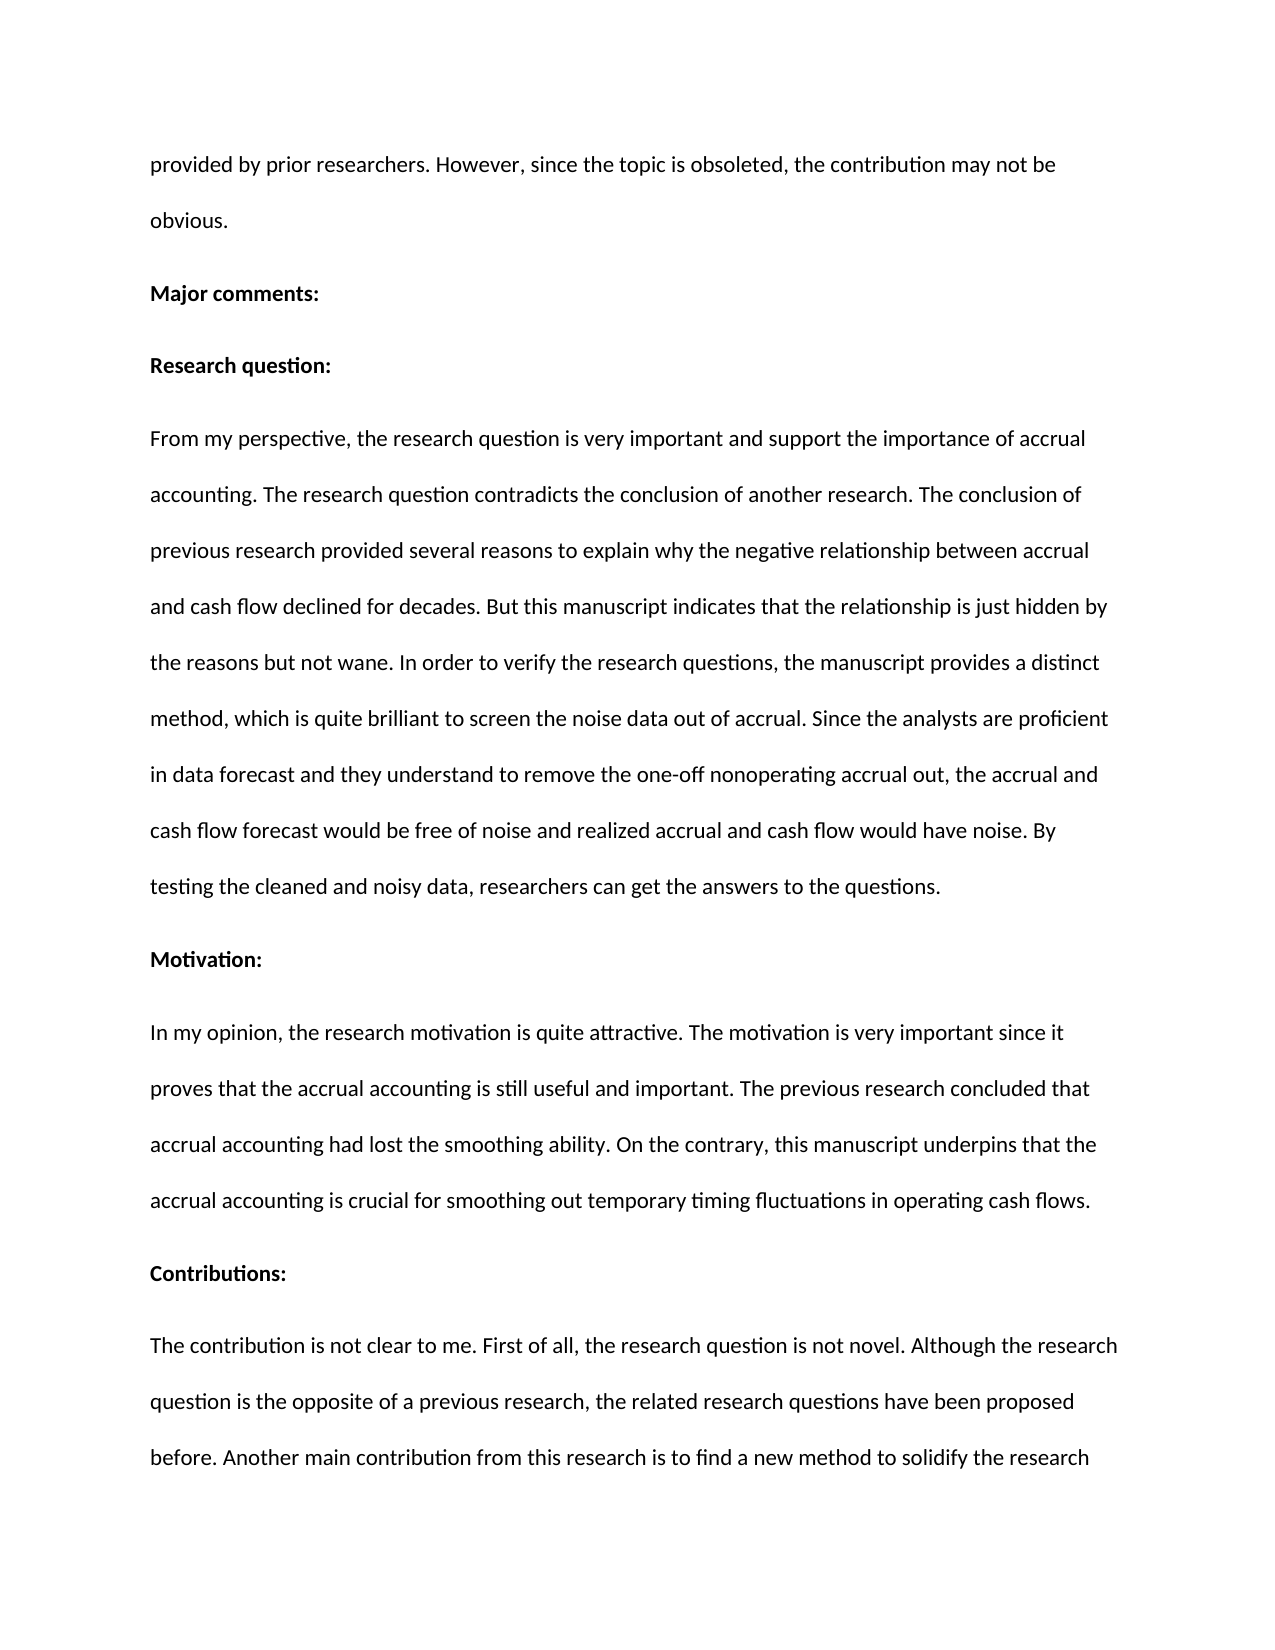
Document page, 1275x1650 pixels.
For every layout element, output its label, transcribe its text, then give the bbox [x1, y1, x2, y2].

text Contributions: [150, 1259, 1125, 1287]
text From my perspective, the research question is very important and support the importance of accrual accounting. The research question contradicts the conclusion of another research. The conclusion of previous research provided several reasons to explain why the negative relationship between accrual and cash flow declined for decades. But this manuscript indicates that the relationship is just hidden by the reasons but not wane. In order to verify the research questions, the manuscript provides a distinct method, which is quite brilliant to screen the noise data out of accrual. Since the analysts are proficient in data forecast and they understand to remove the one-off nonoperating accrual out, the accrual and cash flow forecast would be free of noise and realized accrual and cash flow would have noise. By testing the cleaned and noisy data, researchers can get the answers to the questions. [150, 424, 1125, 901]
text In my opinion, the research motivation is quite attractive. The motivation is very important since it proves that the accrual accounting is still useful and important. The previous research concluded that accrual accounting had lost the smoothing ability. On the contrary, this manuscript underpins that the accrual accounting is crucial for smoothing out temporary timing fluctuations in operating cash flows. [150, 1018, 1125, 1214]
text Major comments: [150, 279, 1125, 307]
text Motivation: [150, 945, 1125, 973]
text Research question: [150, 351, 1125, 379]
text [150, 1331, 1125, 1472]
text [150, 150, 1125, 234]
